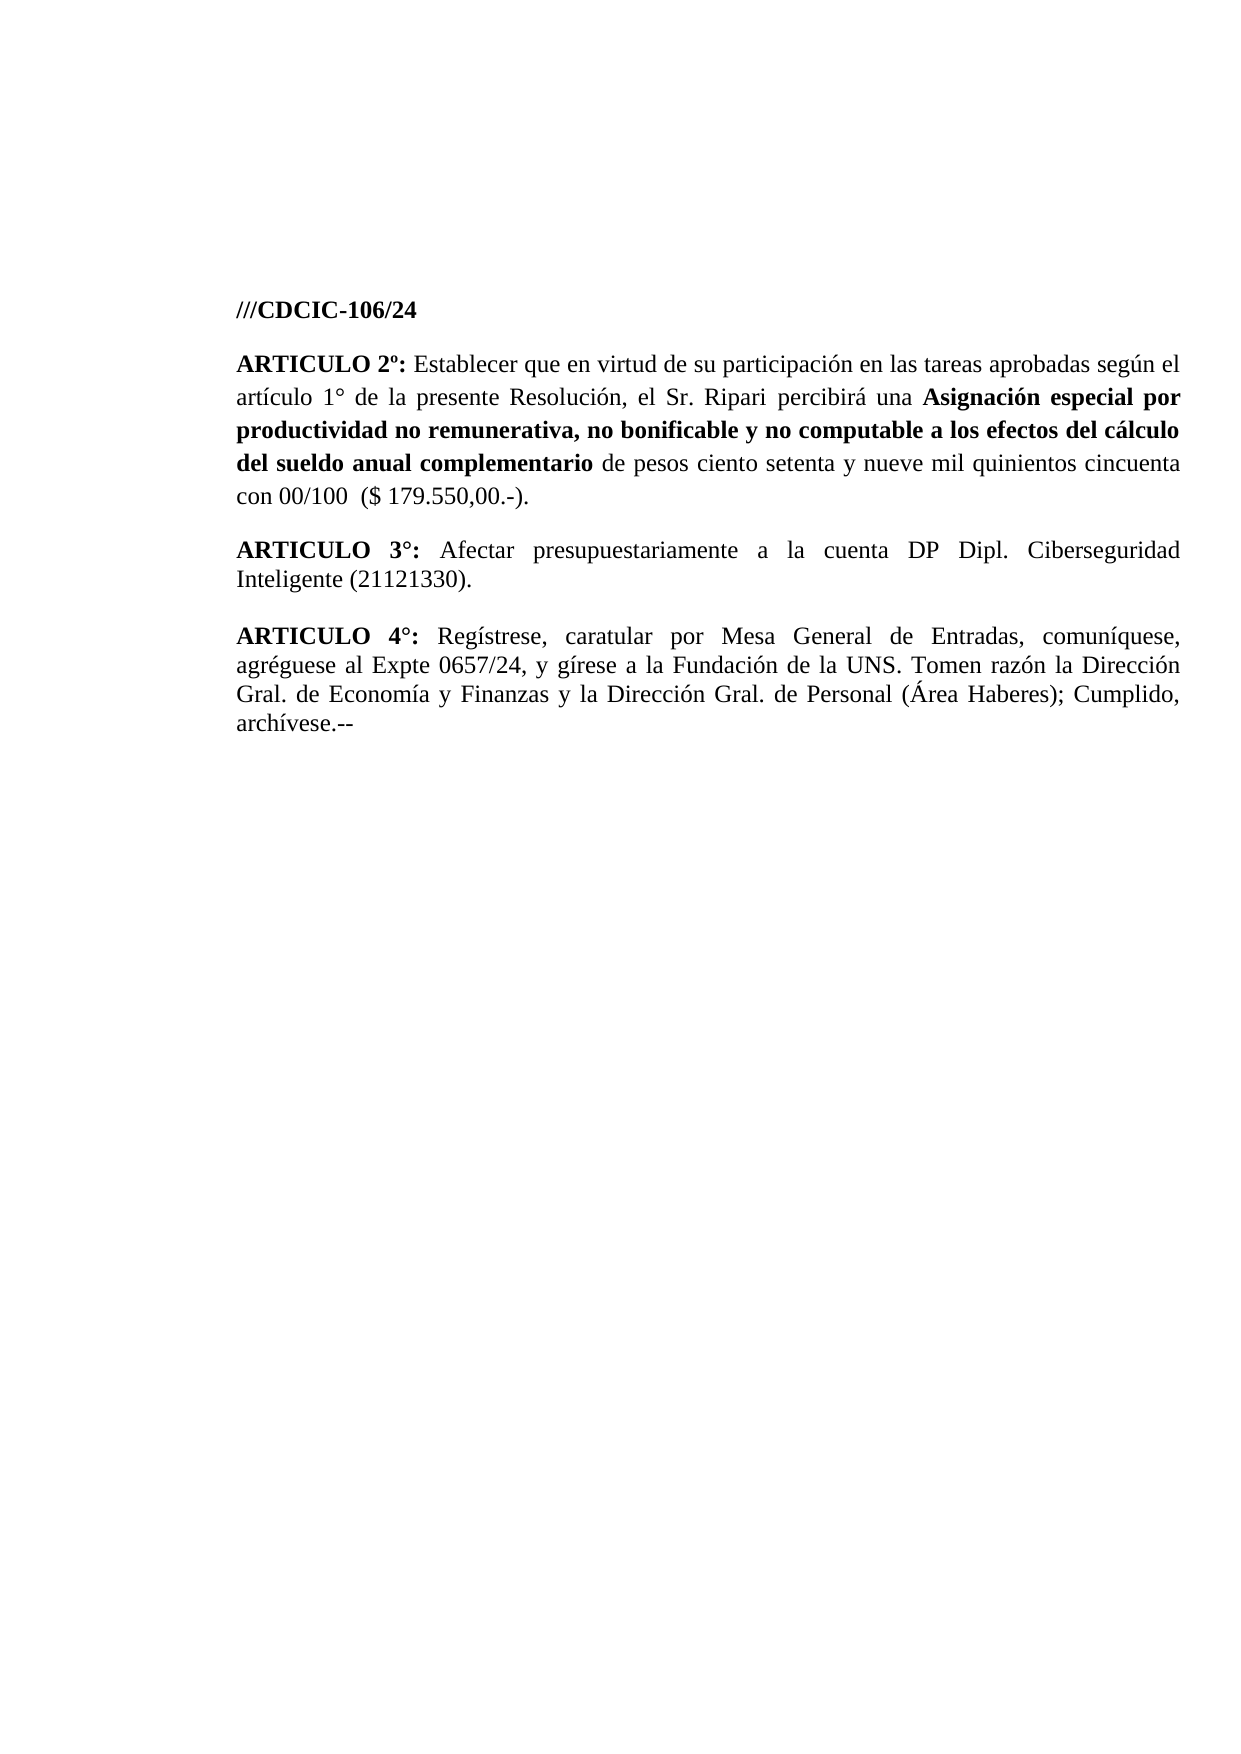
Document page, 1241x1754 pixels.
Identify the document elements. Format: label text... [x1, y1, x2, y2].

text ARTICULO 2º: Establecer que en virtud de su participación en las tareas aprobadas según el artículo 1° de la presente Resolución, el Sr. Ripari percibirá una Asignación especial por productividad no remunerativa, no bonificable y no computable a los efectos del cálculo del sueldo anual complementario de pesos ciento setenta y nueve mil quinientos cincuenta con 00/100 ($ 179.550,00.-). [236, 349, 1181, 510]
text ARTICULO 3°: Afectar presupuestariamente a la cuenta DP Dipl. Ciberseguridad Inteligente (21121330). [236, 535, 1181, 593]
text ARTICULO 4°: Regístrese, caratular por Mesa General de Entradas, comuníquese, agréguese al Expte 0657/24, y gírese a la Fundación de la UNS. Tomen razón la Dirección Gral. de Economía y Finanzas y la Dirección Gral. de Personal (Área Haberes); Cumplido, archívese.-- [236, 621, 1181, 736]
text ///CDCIC-106/24 [236, 295, 1181, 324]
